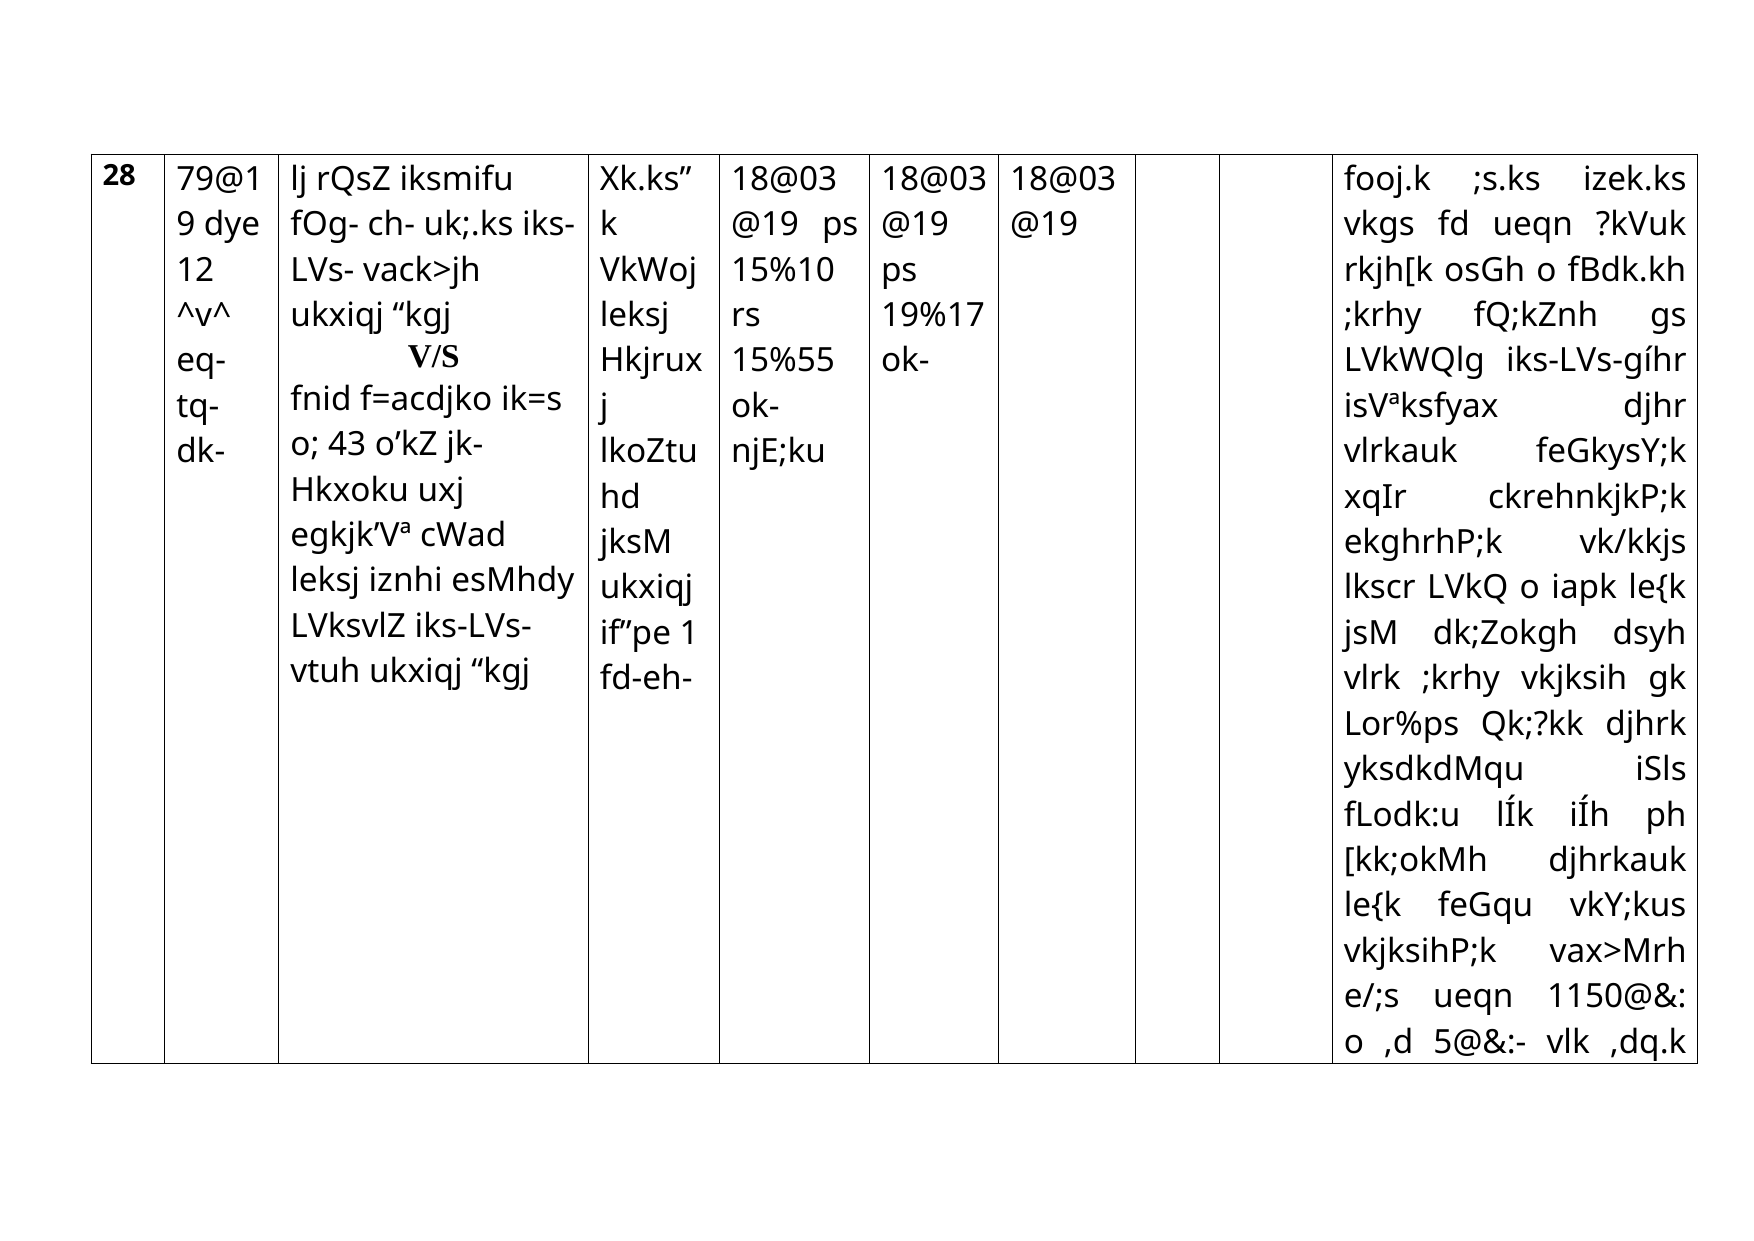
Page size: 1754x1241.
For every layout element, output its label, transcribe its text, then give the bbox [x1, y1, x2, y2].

table_cell 18@03@19 [999, 155, 1135, 1063]
table_cell [1220, 155, 1332, 1063]
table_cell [720, 155, 869, 1063]
table_cell 28 [92, 155, 164, 1063]
table_cell [1136, 155, 1219, 1063]
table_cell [870, 155, 998, 1063]
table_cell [589, 155, 719, 1063]
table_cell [279, 155, 588, 1063]
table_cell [1333, 155, 1697, 1063]
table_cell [165, 155, 278, 1063]
